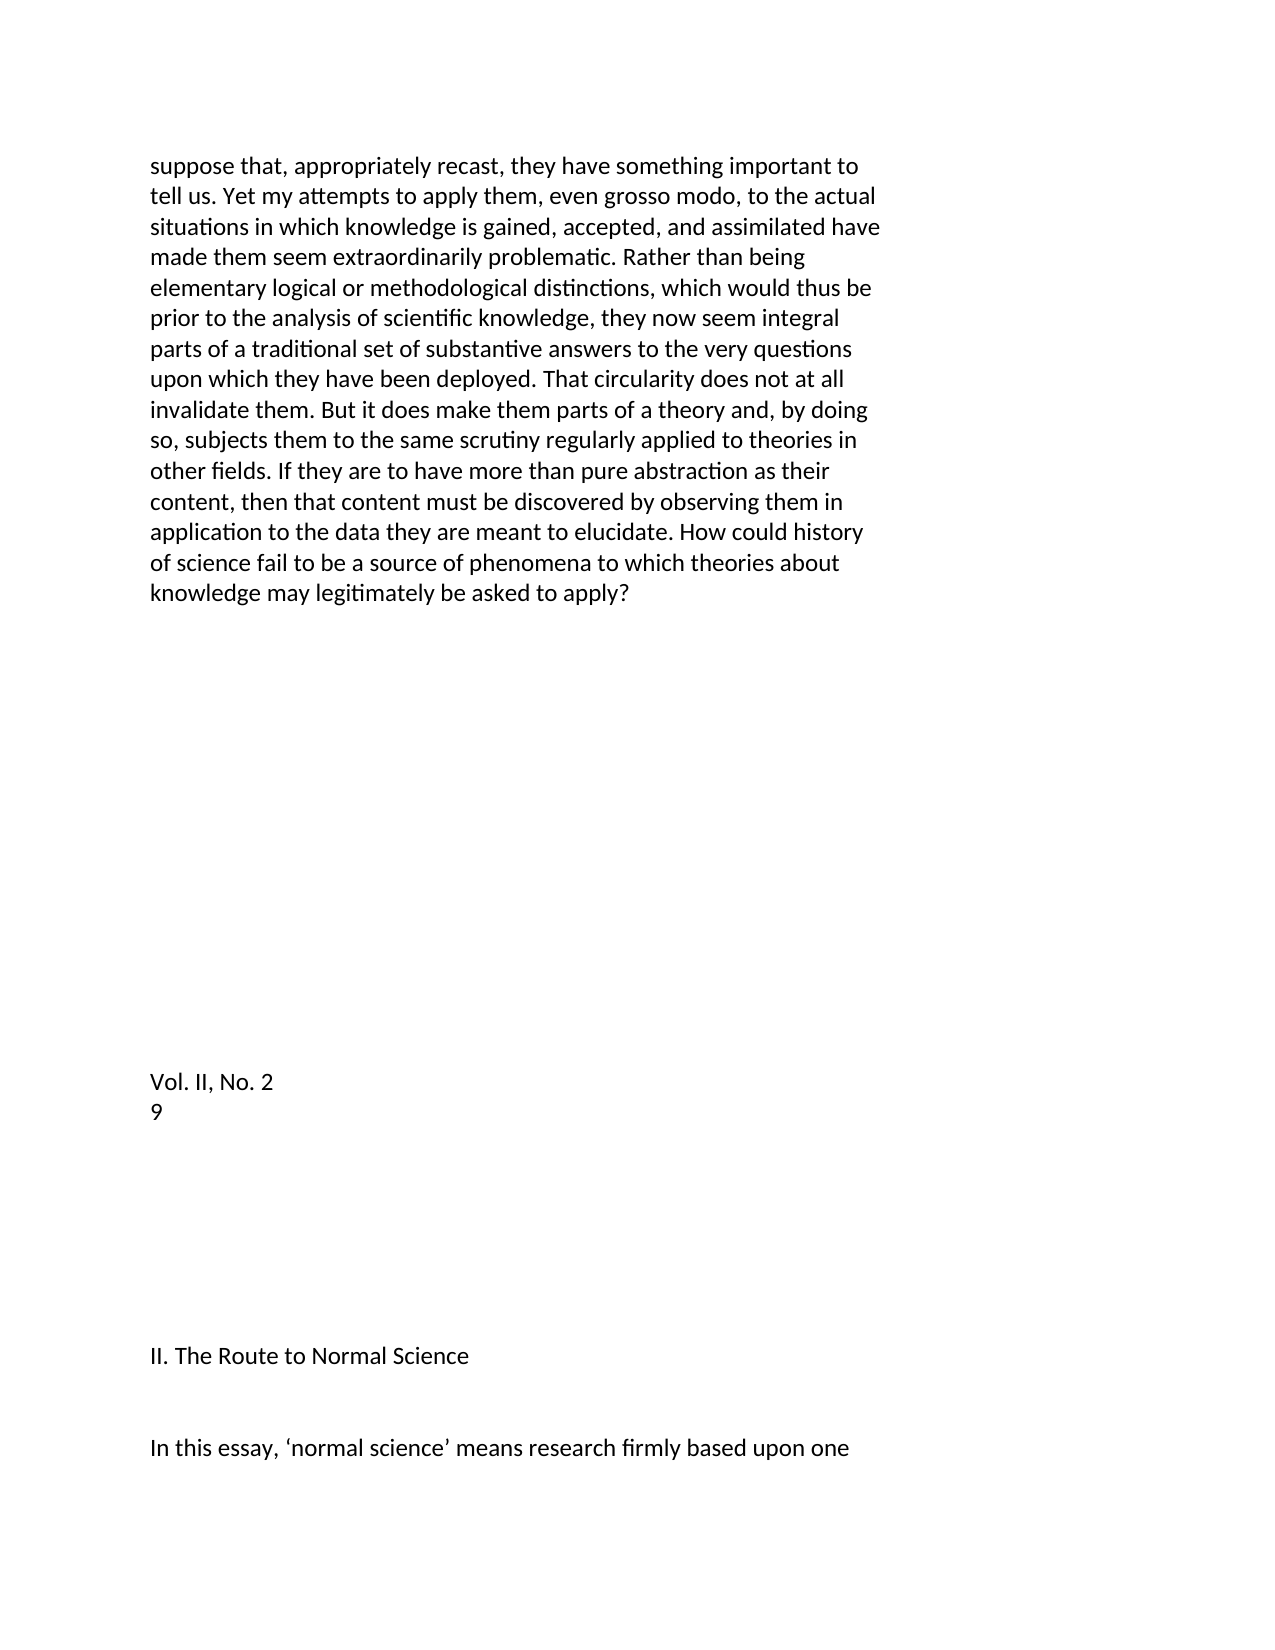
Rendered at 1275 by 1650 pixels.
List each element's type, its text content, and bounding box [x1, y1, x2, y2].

text prior to the analysis of scientific knowledge, they now seem integral [150, 303, 1125, 333]
text so, subjects them to the same scrutiny regularly applied to theories in [150, 425, 1125, 455]
text made them seem extraordinarily problematic. Rather than being [150, 242, 1125, 272]
text suppose that, appropriately recast, they have something important to [150, 150, 1125, 181]
text invalidate them. But it does make them parts of a theory and, by doing [150, 394, 1125, 425]
text application to the data they are meant to elucidate. How could history [150, 516, 1125, 547]
text of science fail to be a source of phenomena to which theories about [150, 547, 1125, 577]
text elementary logical or methodological distinctions, which would thus be [150, 272, 1125, 303]
text Vol. II, No. 2 [150, 1066, 1125, 1096]
text 9 [150, 1096, 1125, 1127]
text upon which they have been deployed. That circularity does not at all [150, 364, 1125, 394]
text In this essay, ‘normal science’ means research firmly based upon one [150, 1432, 1125, 1462]
text II. The Route to Normal Science [150, 1340, 1125, 1371]
text other fields. If they are to have more than pure abstraction as their [150, 455, 1125, 486]
text situations in which knowledge is gained, accepted, and assimilated have [150, 211, 1125, 242]
text tell us. Yet my attempts to apply them, even grosso modo, to the actual [150, 181, 1125, 211]
text knowledge may legitimately be asked to apply? [150, 577, 1125, 608]
text parts of a traditional set of substantive answers to the very questions [150, 333, 1125, 364]
text content, then that content must be discovered by observing them in [150, 486, 1125, 516]
